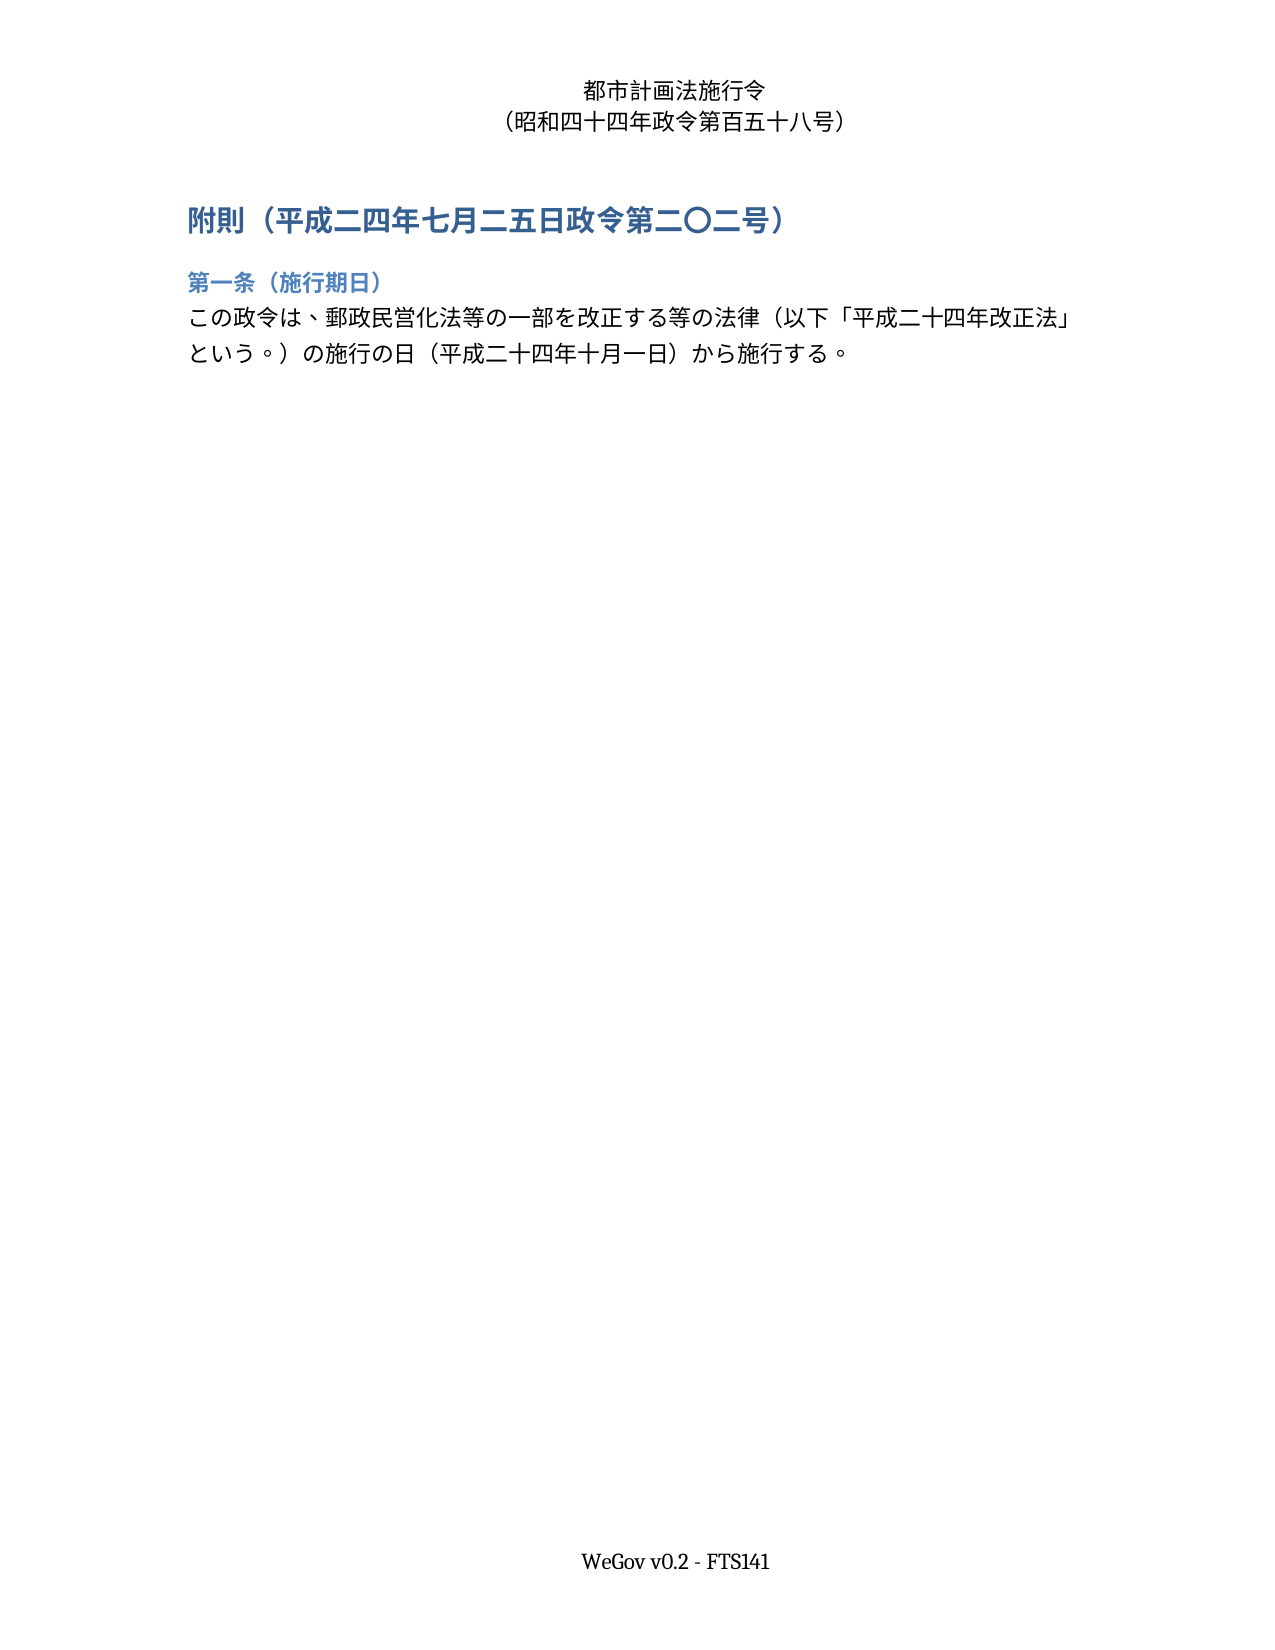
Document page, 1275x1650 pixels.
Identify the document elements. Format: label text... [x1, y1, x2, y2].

subtitle 第一条（施行期日） [187, 266, 1087, 298]
text この政令は、郵政民営化法等の一部を改正する等の法律（以下「平成二十四年改正法」という。）の施行の日（平成二十四年十月一日）から施行する。 [187, 302, 1087, 369]
subtitle 附則（平成二四年七月二五日政令第二〇二号） [187, 200, 1087, 240]
